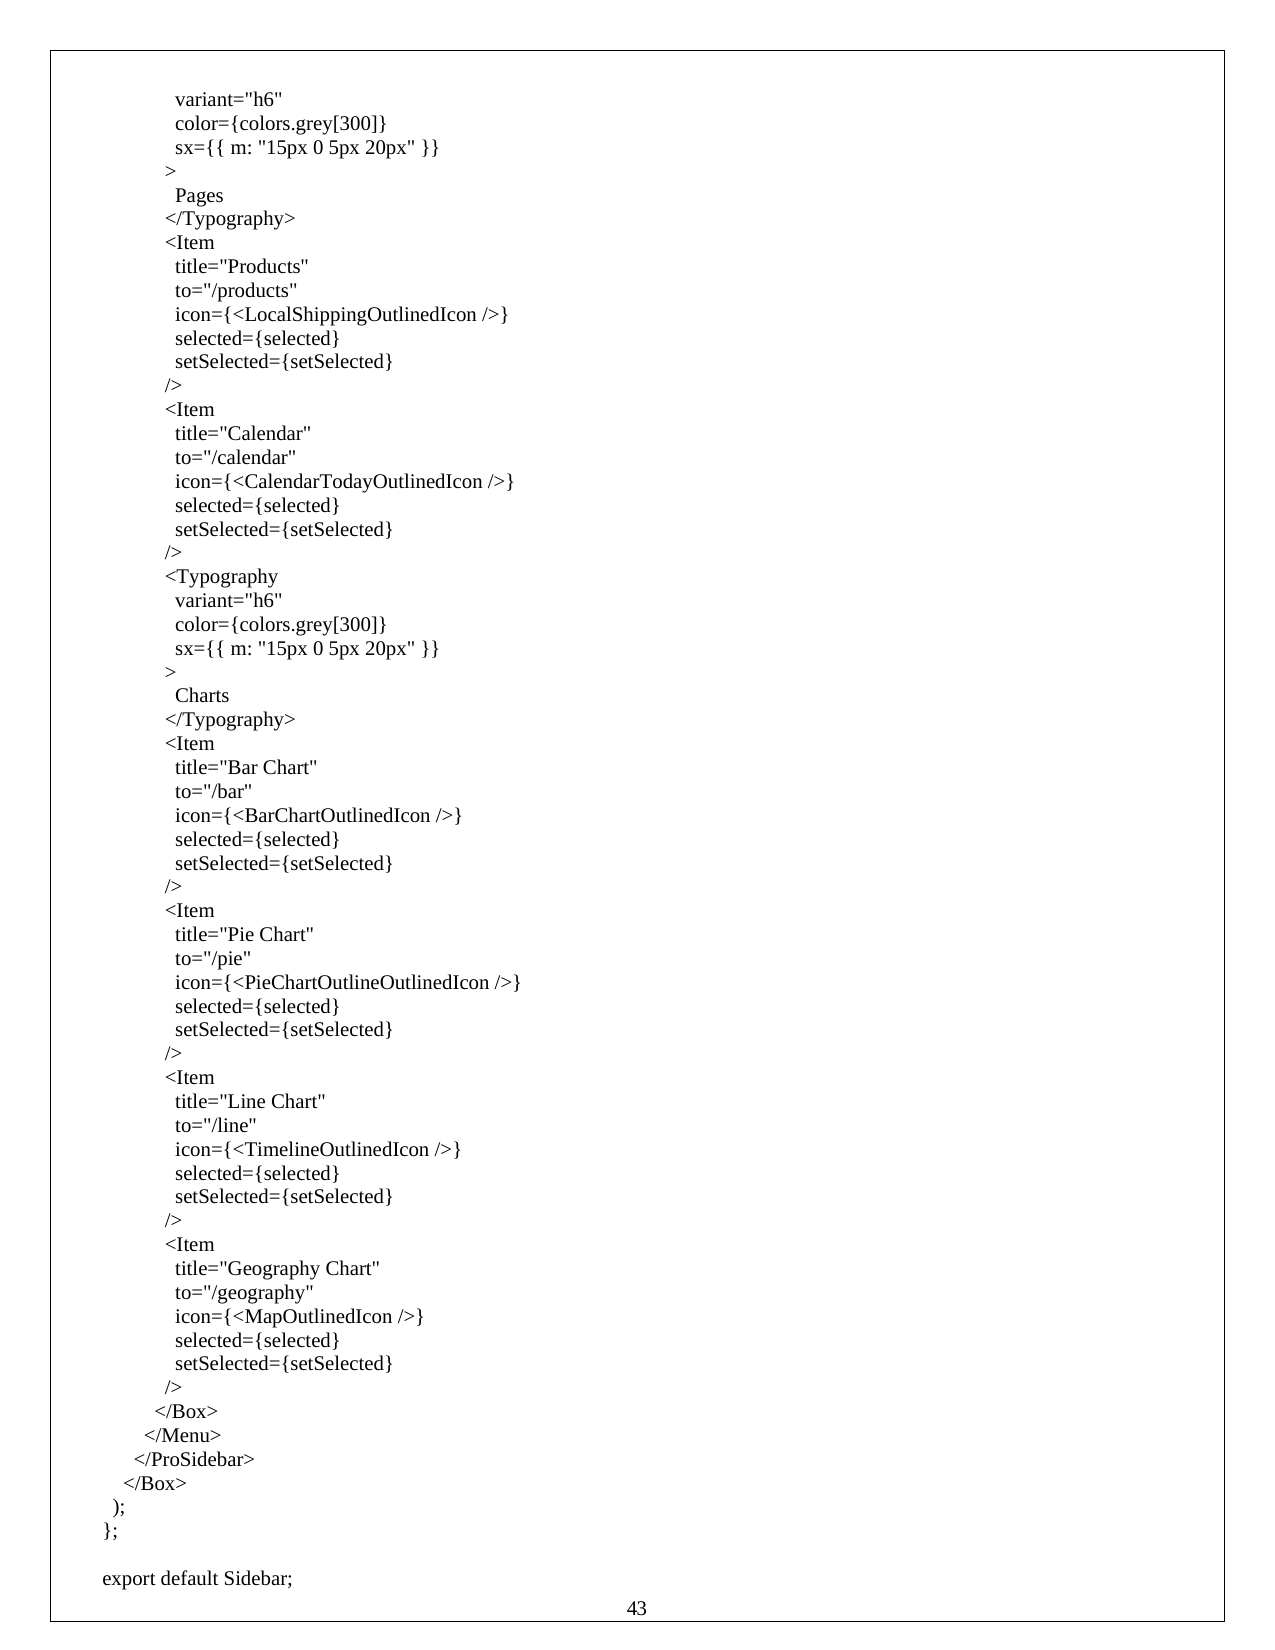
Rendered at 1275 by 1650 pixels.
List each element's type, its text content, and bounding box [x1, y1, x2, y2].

text setSelected={setSelected} [102, 1018, 1142, 1042]
text title="Bar Chart" [102, 755, 1142, 779]
text icon={<LocalShippingOutlinedIcon />} [102, 302, 1142, 326]
text to="/products" [102, 278, 1142, 302]
text > [102, 159, 1142, 183]
text icon={<MapOutlinedIcon />} [102, 1304, 1142, 1328]
text Pages [102, 183, 1142, 207]
text <Item [102, 1232, 1142, 1256]
text to="/line" [102, 1113, 1142, 1137]
text icon={<PieChartOutlineOutlinedIcon />} [102, 970, 1142, 994]
text </ProSidebar> [102, 1447, 1142, 1471]
text /> [102, 1376, 1142, 1399]
text title="Products" [102, 254, 1142, 278]
text title="Pie Chart" [102, 922, 1142, 946]
text /> [102, 1209, 1142, 1232]
text to="/calendar" [102, 445, 1142, 469]
text to="/geography" [102, 1280, 1142, 1304]
text sx={{ m: "15px 0 5px 20px" }} [102, 135, 1142, 159]
text /> [102, 374, 1142, 398]
text variant="h6" [102, 588, 1142, 612]
text <Item [102, 732, 1142, 755]
text color={colors.grey[300]} [102, 111, 1142, 135]
text /> [102, 541, 1142, 564]
text </Box> [102, 1399, 1142, 1423]
text title="Calendar" [102, 421, 1142, 445]
text </Typography> [102, 708, 1142, 732]
text <Item [102, 898, 1142, 922]
text selected={selected} [102, 326, 1142, 350]
text icon={<TimelineOutlinedIcon />} [102, 1137, 1142, 1161]
text <Typography [102, 564, 1142, 588]
text sx={{ m: "15px 0 5px 20px" }} [102, 636, 1142, 660]
text </Typography> [102, 207, 1142, 231]
text setSelected={setSelected} [102, 1352, 1142, 1376]
text <Item [102, 231, 1142, 254]
text title="Geography Chart" [102, 1256, 1142, 1280]
text > [102, 660, 1142, 684]
text to="/bar" [102, 779, 1142, 803]
text </Box> [102, 1471, 1142, 1495]
text variant="h6" [102, 87, 1142, 111]
text setSelected={setSelected} [102, 1185, 1142, 1209]
text <Item [102, 398, 1142, 421]
text }; [102, 1519, 1142, 1543]
text icon={<CalendarTodayOutlinedIcon />} [102, 469, 1142, 493]
text icon={<BarChartOutlinedIcon />} [102, 803, 1142, 827]
text to="/pie" [102, 946, 1142, 970]
text selected={selected} [102, 1161, 1142, 1185]
text setSelected={setSelected} [102, 517, 1142, 541]
text /> [102, 875, 1142, 898]
text selected={selected} [102, 1328, 1142, 1352]
text color={colors.grey[300]} [102, 612, 1142, 636]
text Charts [102, 684, 1142, 708]
text title="Line Chart" [102, 1089, 1142, 1113]
text /> [102, 1042, 1142, 1066]
text ); [102, 1495, 1142, 1519]
text selected={selected} [102, 493, 1142, 517]
text export default Sidebar; [102, 1566, 1142, 1590]
text selected={selected} [102, 827, 1142, 851]
text setSelected={setSelected} [102, 350, 1142, 374]
text </Menu> [102, 1423, 1142, 1447]
text selected={selected} [102, 994, 1142, 1018]
text setSelected={setSelected} [102, 851, 1142, 875]
text <Item [102, 1066, 1142, 1089]
